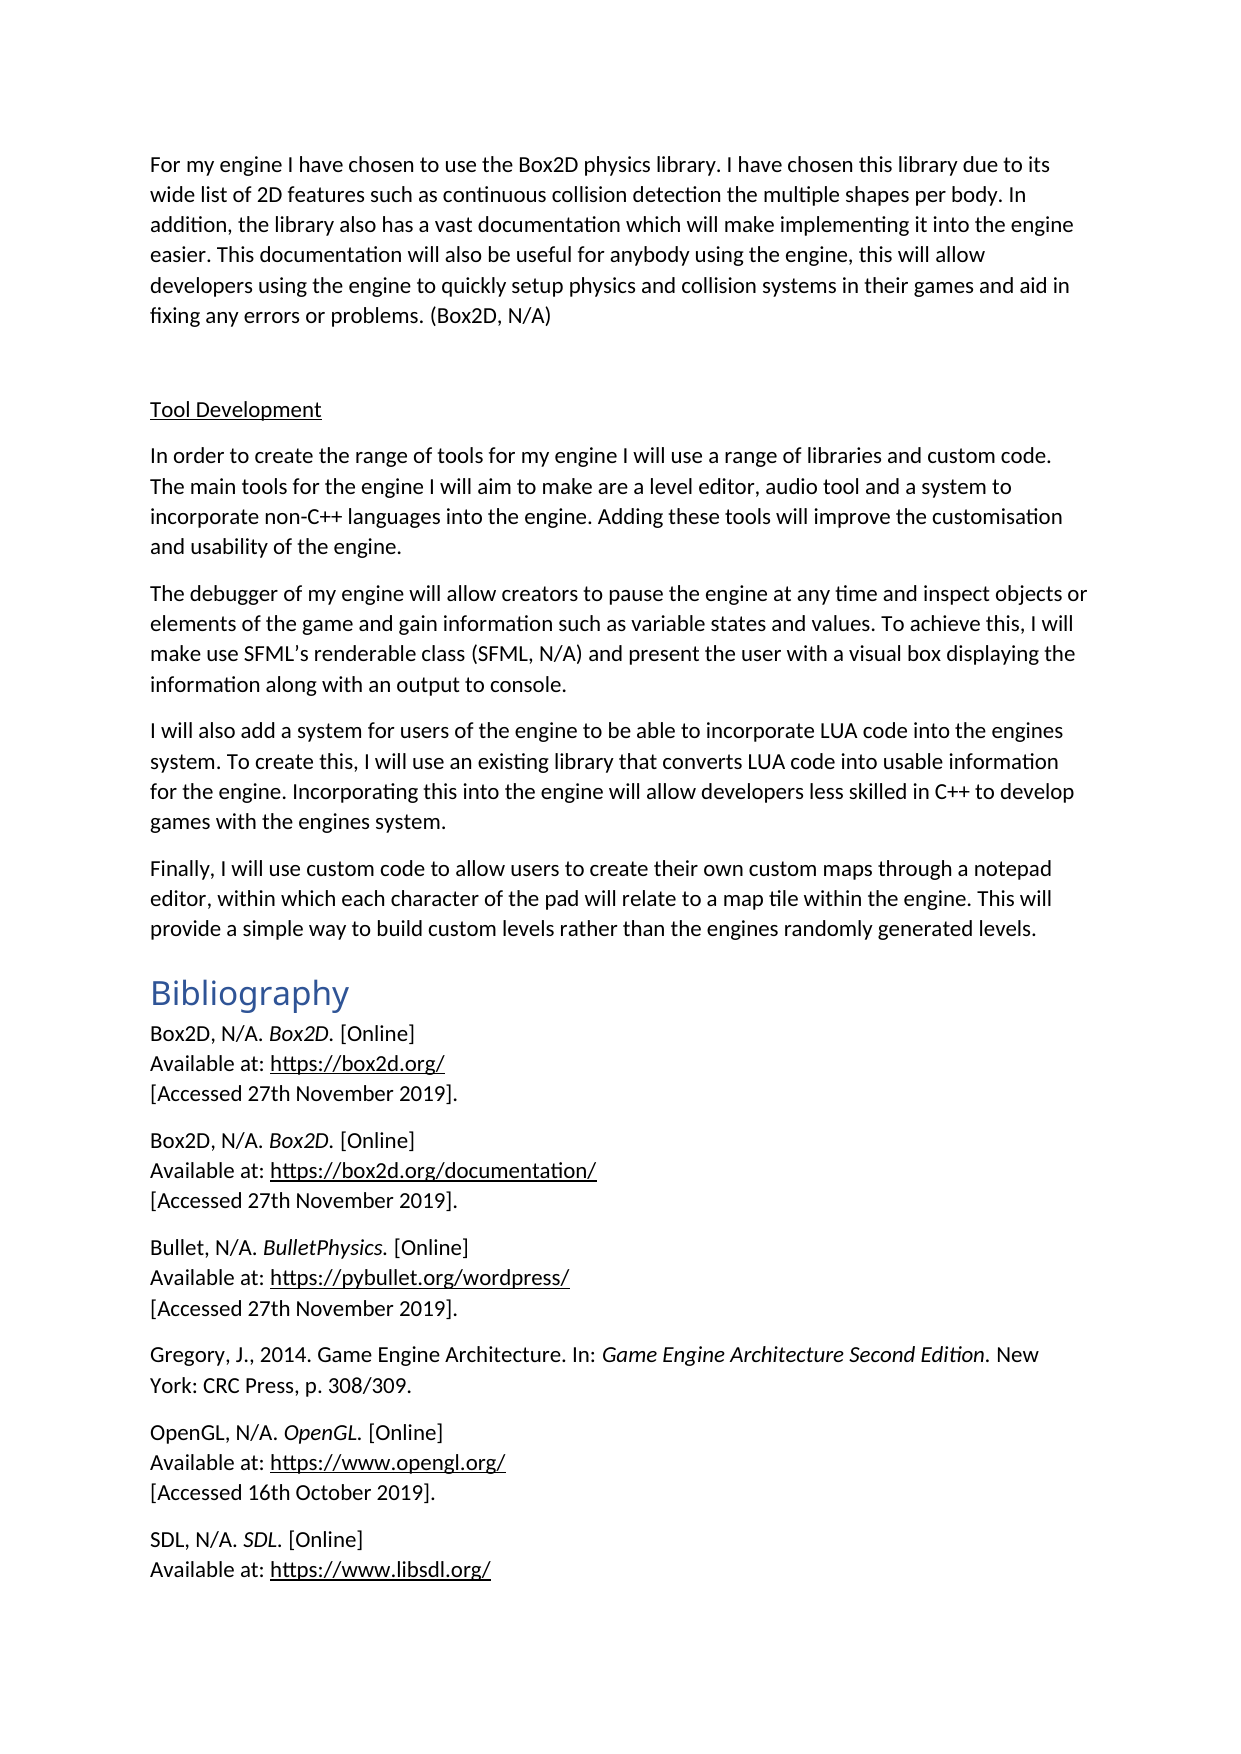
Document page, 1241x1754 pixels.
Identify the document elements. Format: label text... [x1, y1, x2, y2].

text I will also add a system for users of the engine to be able to incorporate LUA code into the engines system. To create this, I will use an existing library that converts LUA code into usable information for the engine. Incorporating this into the engine will allow developers less skilled in C++ to develop games with the engines system. [150, 717, 1090, 835]
text Tool Development [150, 395, 1090, 423]
text In order to create the range of tools for my engine I will use a range of libraries and custom code. The main tools for the engine I will aim to make are a level editor, audio tool and a system to incorporate non-C++ languages into the engine. Adding these tools will improve the customisation and usability of the engine. [150, 442, 1090, 560]
text The debugger of my engine will allow creators to pause the engine at any time and inspect objects or elements of the game and gain information such as variable states and values. To achieve this, I will make use SFML’s renderable class and present the user with a visual box displaying the information along with an output to console. [150, 579, 1090, 698]
text For my engine I have chosen to use the Box2D physics library. I have chosen this library due to its wide list of 2D features such as continuous collision detection the multiple shapes per body. In addition, the library also has a vast documentation which will make implementing it into the engine easier. This documentation will also be useful for anybody using the engine, this will allow developers using the engine to quickly setup physics and collision systems in their games and aid in fixing any errors or problems. [150, 150, 1090, 329]
text Finally, I will use custom code to allow users to create their own custom maps through a notepad editor, within which each character of the pad will relate to a map tile within the engine. This will provide a simple way to build custom levels rather than the engines randomly generated levels. [150, 854, 1090, 943]
